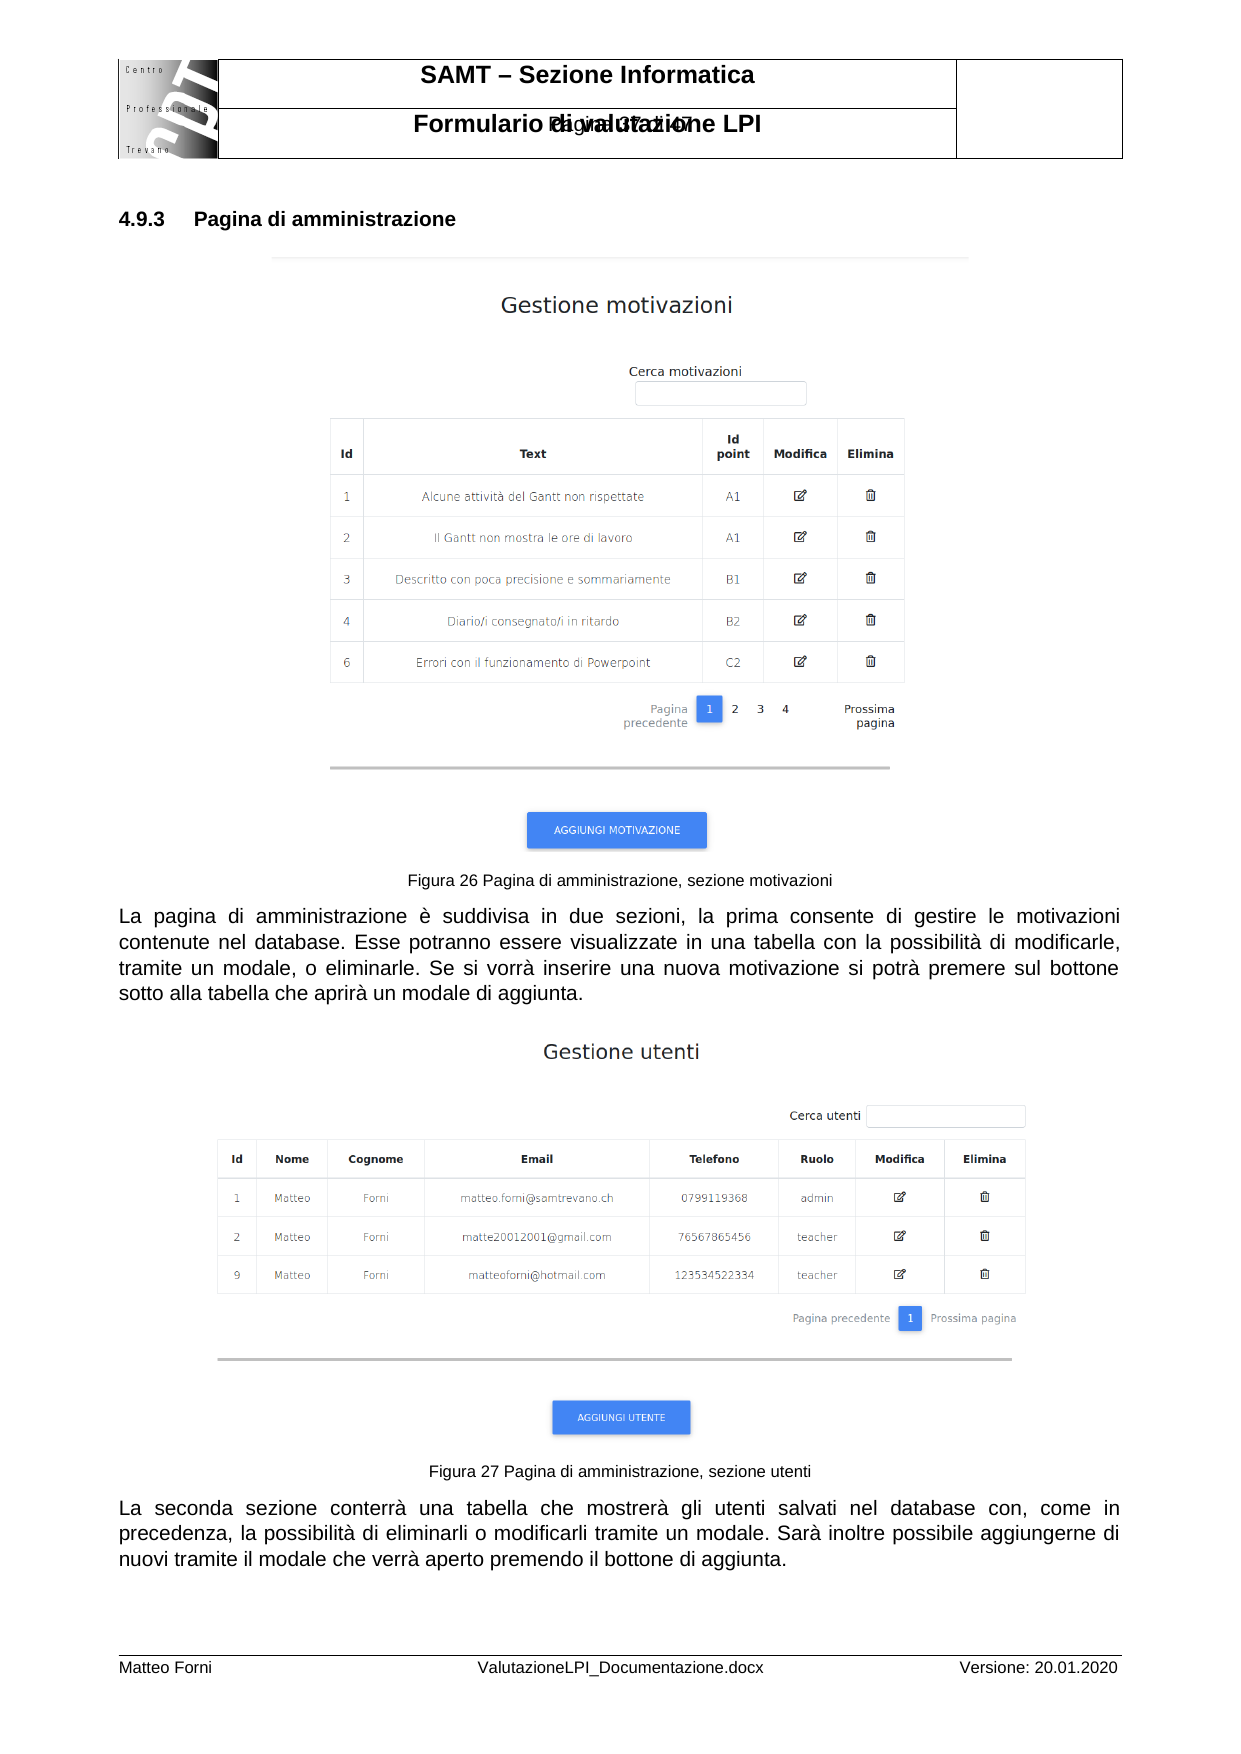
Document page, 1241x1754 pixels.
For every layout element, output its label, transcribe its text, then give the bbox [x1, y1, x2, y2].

text Figura 27 Pagina di amministrazione, sezione utenti [118, 1462, 1122, 1481]
text Figura 26 Pagina di amministrazione, sezione motivazioni [118, 871, 1122, 890]
picture [271, 257, 969, 852]
picture [118, 59, 218, 159]
text La seconda sezione conterrà una tabella che mostrerà gli utenti salvati nel database con, come in precedenza, la possibilità di eliminarli o modificarli tramite un modale. Sarà inoltre possibile aggiungerne di nuovi tramite il modale che verrà aperto premendo il bottone di aggiunta. [118, 1495, 1122, 1571]
picture [204, 1023, 1036, 1444]
subtitle Pagina di amministrazione [118, 207, 1122, 231]
text La pagina di amministrazione è suddivisa in due sezioni, la prima consente di gestire le motivazioni contenute nel database. Esse potranno essere visualizzate in una tabella con la possibilità di modificarle, tramite un modale, o eliminarle. Se si vorrà inserire una nuova motivazione si potrà premere sul bottone sotto alla tabella che aprirà un modale di aggiunta. [118, 904, 1122, 1005]
